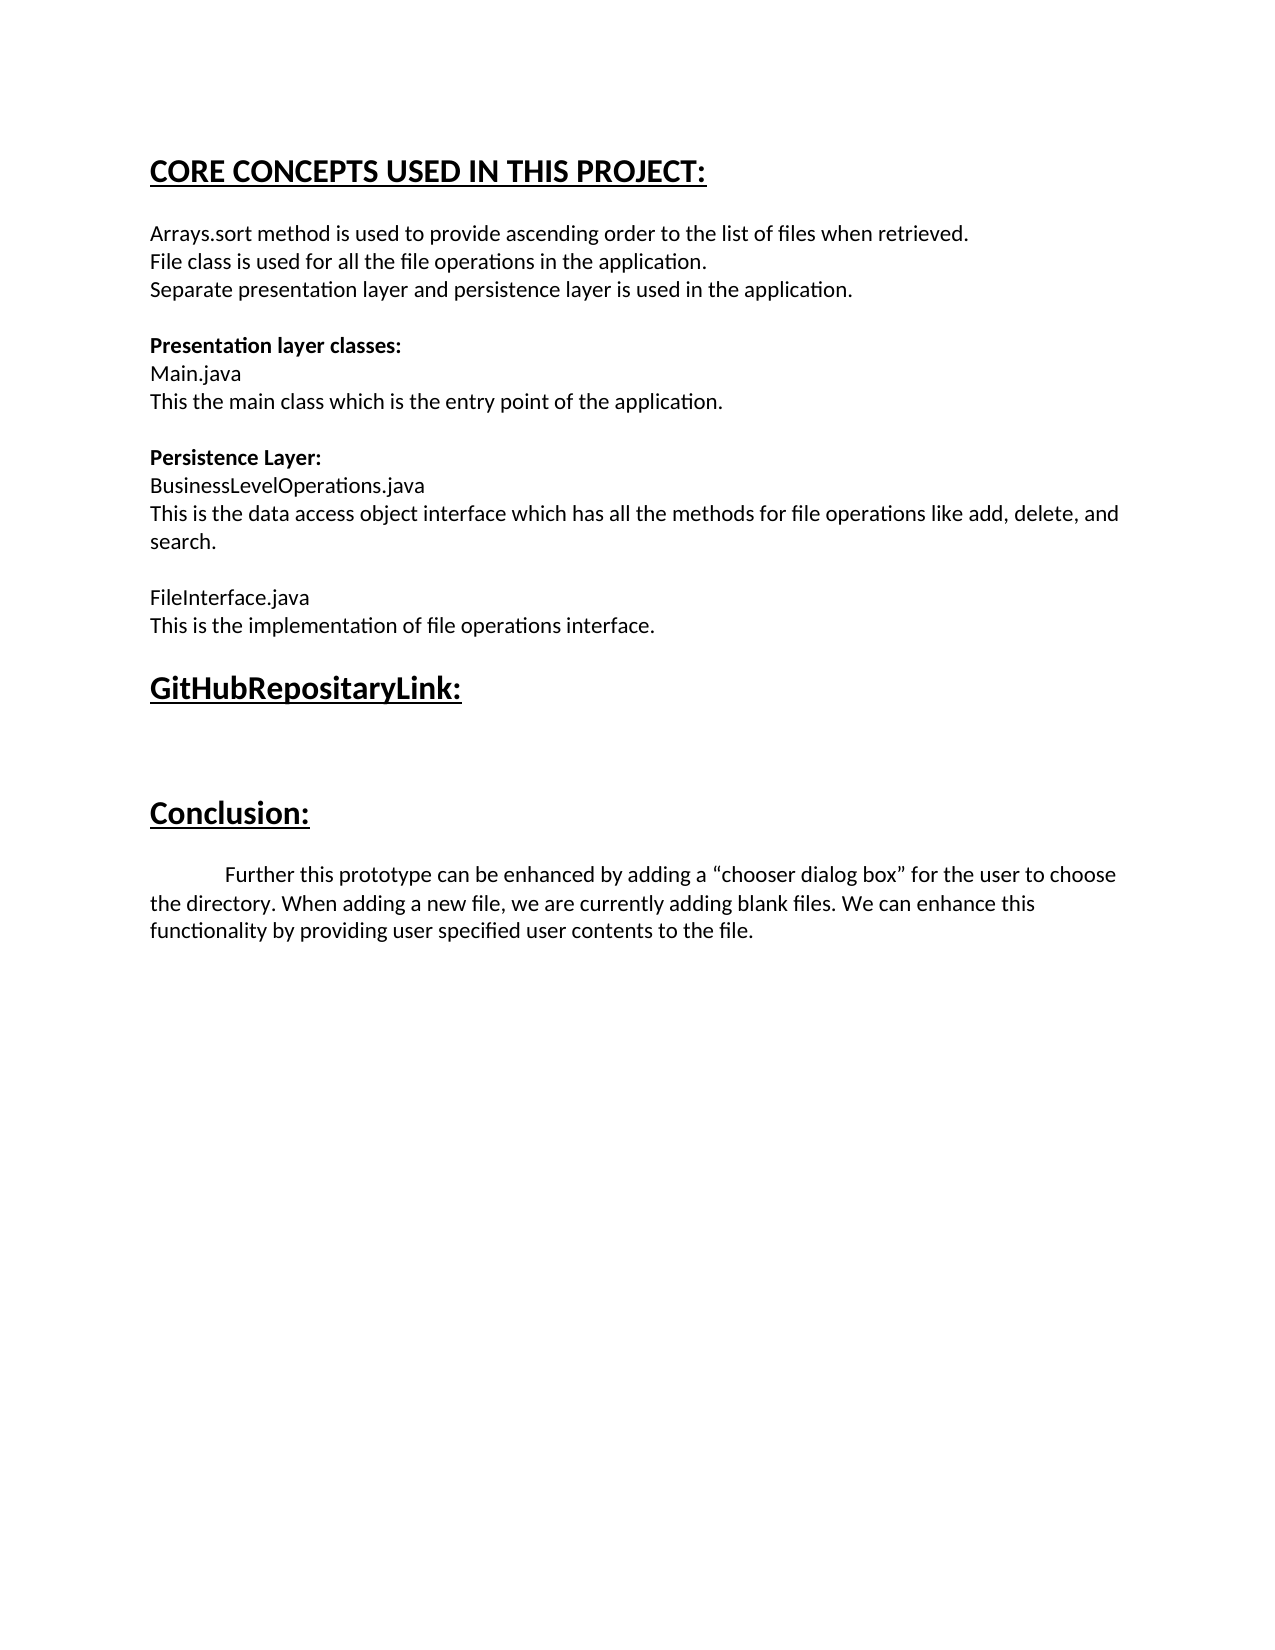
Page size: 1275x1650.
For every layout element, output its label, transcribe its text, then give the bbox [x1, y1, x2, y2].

text Arrays.sort method is used to provide ascending order to the list of files when retrieved. [150, 219, 1125, 247]
text GitHubRepositaryLink: [150, 667, 1125, 708]
list Further this prototype can be enhanced by adding a “chooser dialog box” for the user to choose the directory. When adding a new file, we are currently adding blank files. We can enhance this functionality by providing user specified user contents to the file. [150, 861, 1125, 945]
text This is the implementation of file operations interface. [150, 611, 1125, 639]
text Main.java [150, 359, 1125, 387]
text Conclusion: [150, 792, 1125, 833]
text FileInterface.java [150, 583, 1125, 611]
text Presentation layer classes: [150, 331, 1125, 359]
text BusinessLevelOperations.java [150, 471, 1125, 499]
text Separate presentation layer and persistence layer is used in the application. [150, 275, 1125, 303]
text File class is used for all the file operations in the application. [150, 247, 1125, 275]
text This the main class which is the entry point of the application. [150, 387, 1125, 415]
text CORE CONCEPTS USED IN THIS PROJECT: [150, 150, 1125, 191]
text Persistence Layer: [150, 443, 1125, 471]
text This is the data access object interface which has all the methods for file operations like add, delete, and search. [150, 499, 1125, 555]
